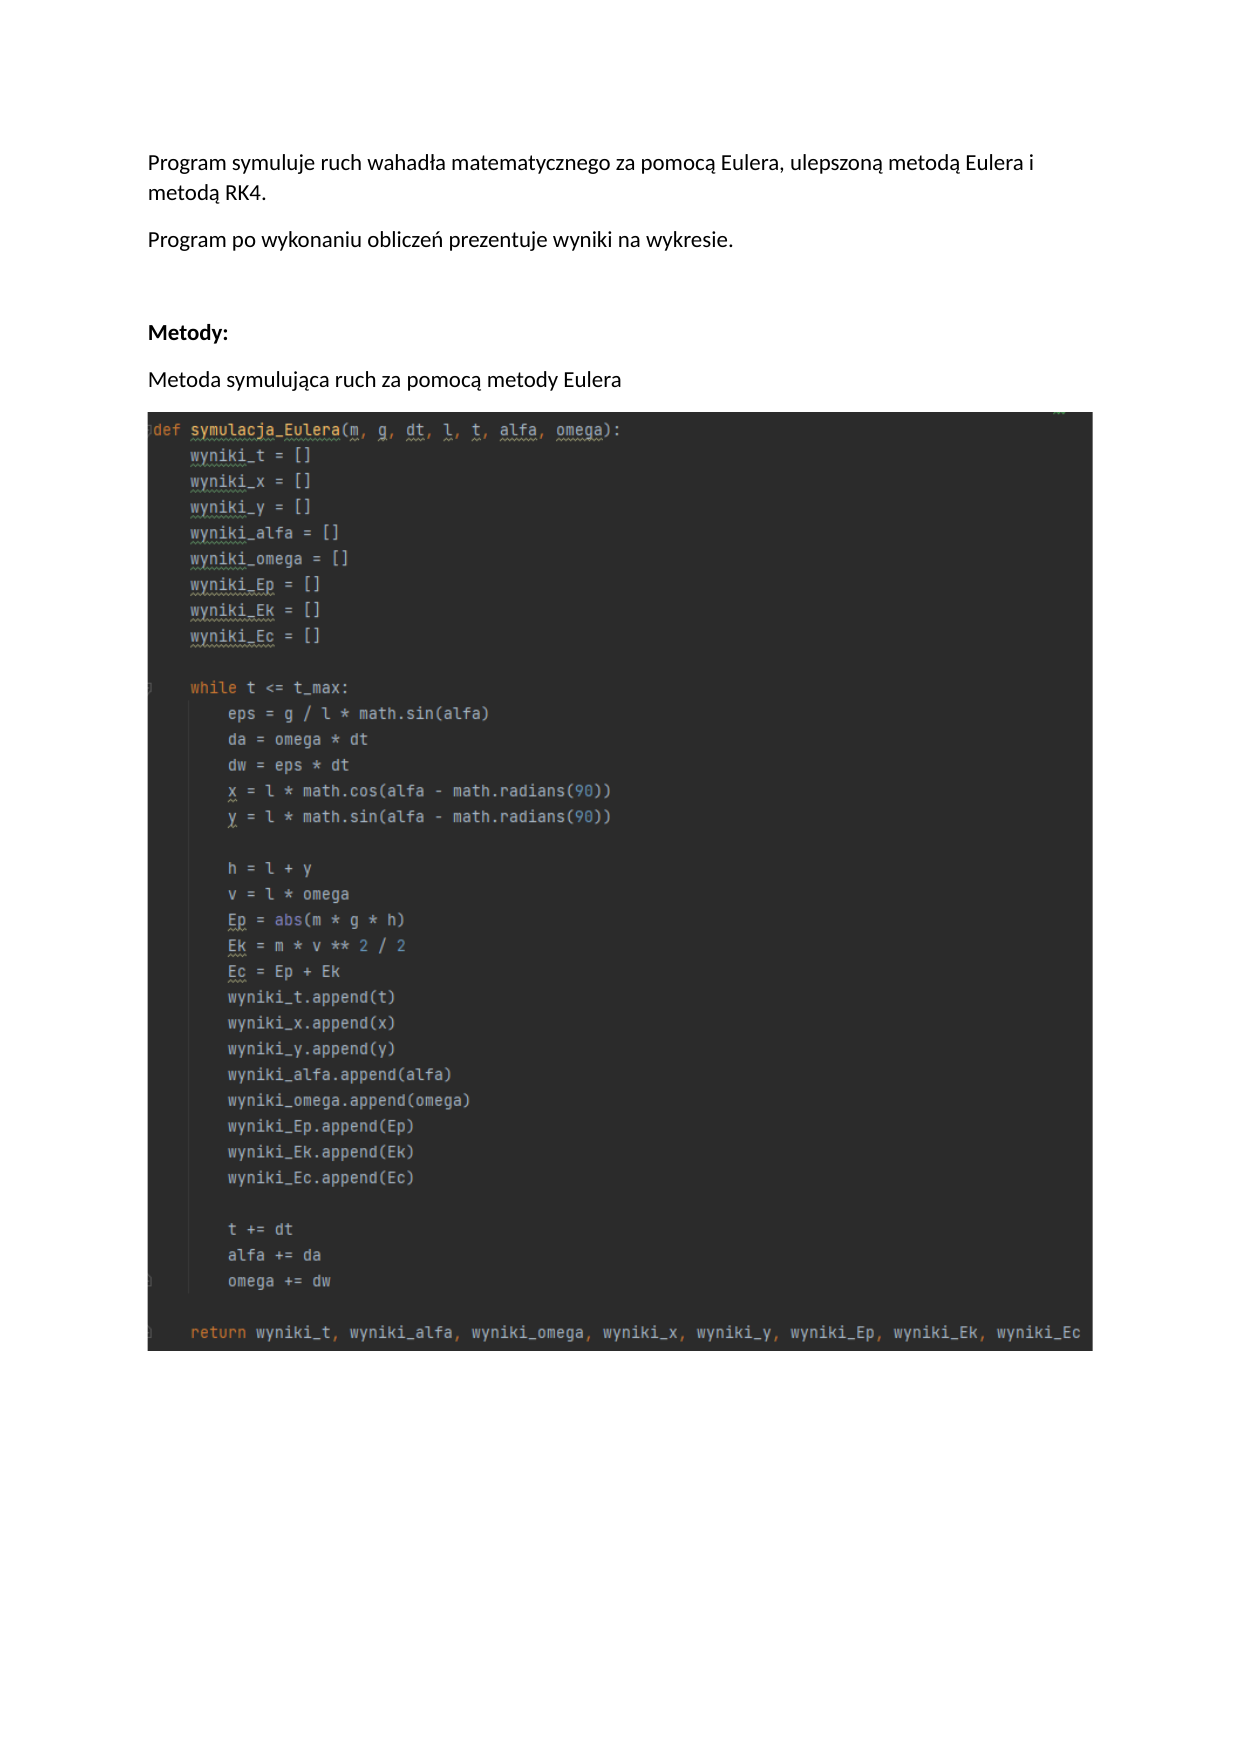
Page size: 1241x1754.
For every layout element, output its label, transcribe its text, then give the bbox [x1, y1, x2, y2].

picture [147, 412, 1093, 1351]
text Metoda symulująca ruch za pomocą metody Eulera [148, 365, 1093, 393]
text Program po wykonaniu obliczeń prezentuje wyniki na wykresie. [148, 225, 1093, 253]
text Metody: [148, 318, 1093, 346]
text Program symuluje ruch wahadła matematycznego za pomocą Eulera, ulepszoną metodą Eulera i metodą RK4. [148, 148, 1093, 206]
